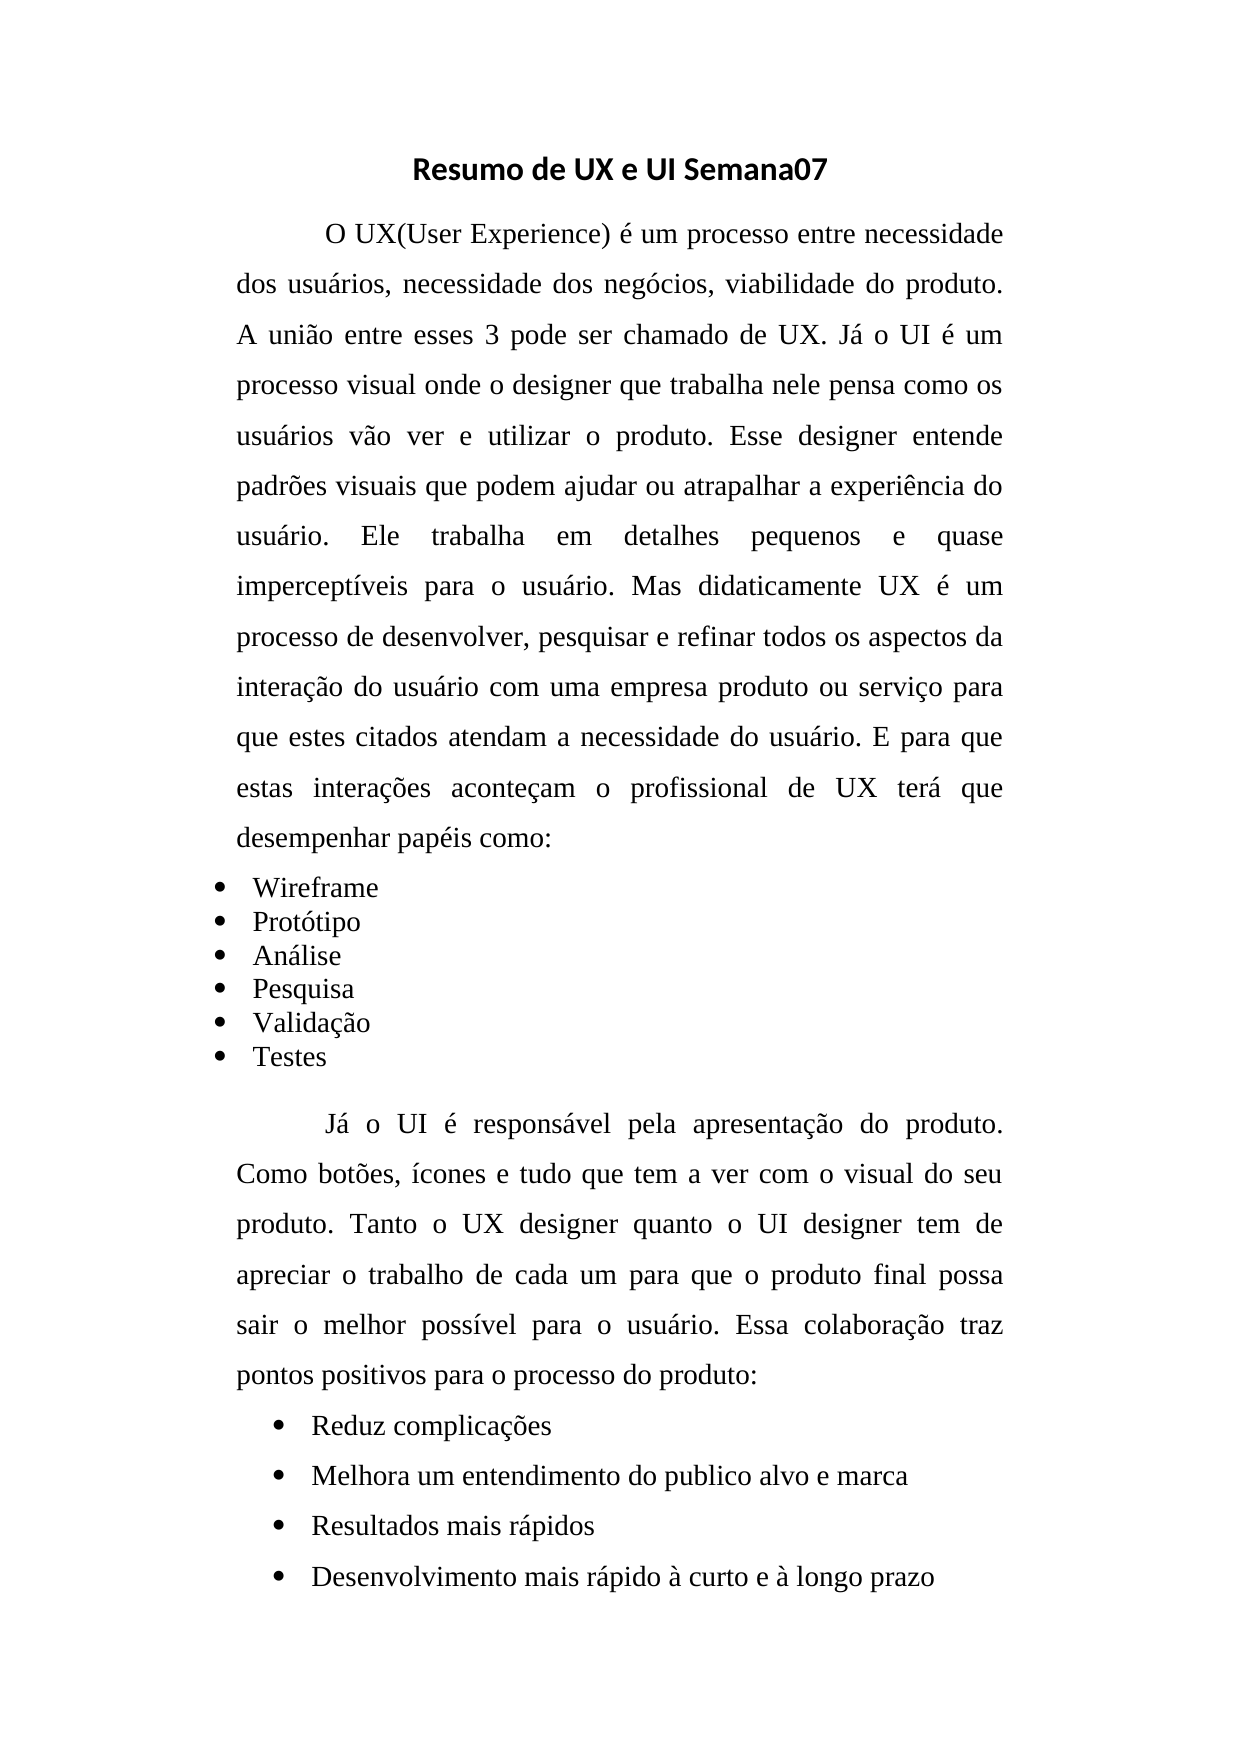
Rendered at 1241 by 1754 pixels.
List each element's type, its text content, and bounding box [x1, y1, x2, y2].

list Resultados mais rápidos [274, 1508, 1004, 1542]
list Já o UI é responsável pela apresentação do produto. Como botões, ícones e tudo que tem a ver com o visual do seu produto. Tanto o UX designer quanto o UI designer tem de apreciar o trabalho de cada um para que o produto final possa sair o melhor possível para o usuário. Essa colaboração traz pontos positivos para o processo do produto: [236, 1106, 1004, 1391]
list Reduz complicações [274, 1408, 1004, 1441]
list Desenvolvimento mais rápido à curto e à longo prazo [274, 1559, 1004, 1593]
list Pesquisa [215, 971, 1063, 1005]
text Resumo de UX e UI Semana07 [177, 148, 1063, 188]
text O UX(User Experience) é um processo entre necessidade dos usuários, necessidade dos negócios, viabilidade do produto. A união entre esses 3 pode ser chamado de UX. Já o UI é um processo visual onde o designer que trabalha nele pensa como os usuários vão ver e utilizar o produto. Esse designer entende padrões visuais que podem ajudar ou atrapalhar a experiência do usuário. Ele trabalha em detalhes pequenos e quase imperceptíveis para o usuário. Mas didaticamente UX é um processo de desenvolver, pesquisar e refinar todos os aspectos da interação do usuário com uma empresa produto ou serviço para que estes citados atendam a necessidade do usuário. E para que estas interações aconteçam o profissional de UX terá que desempenhar papéis como: [236, 216, 1004, 854]
list Análise [215, 938, 1063, 971]
list Protótipo [215, 904, 1063, 938]
list Melhora um entendimento do publico alvo e marca [274, 1458, 1004, 1492]
list Wireframe [215, 870, 1063, 904]
list Testes [215, 1039, 1063, 1072]
list Validação [215, 1005, 1063, 1039]
